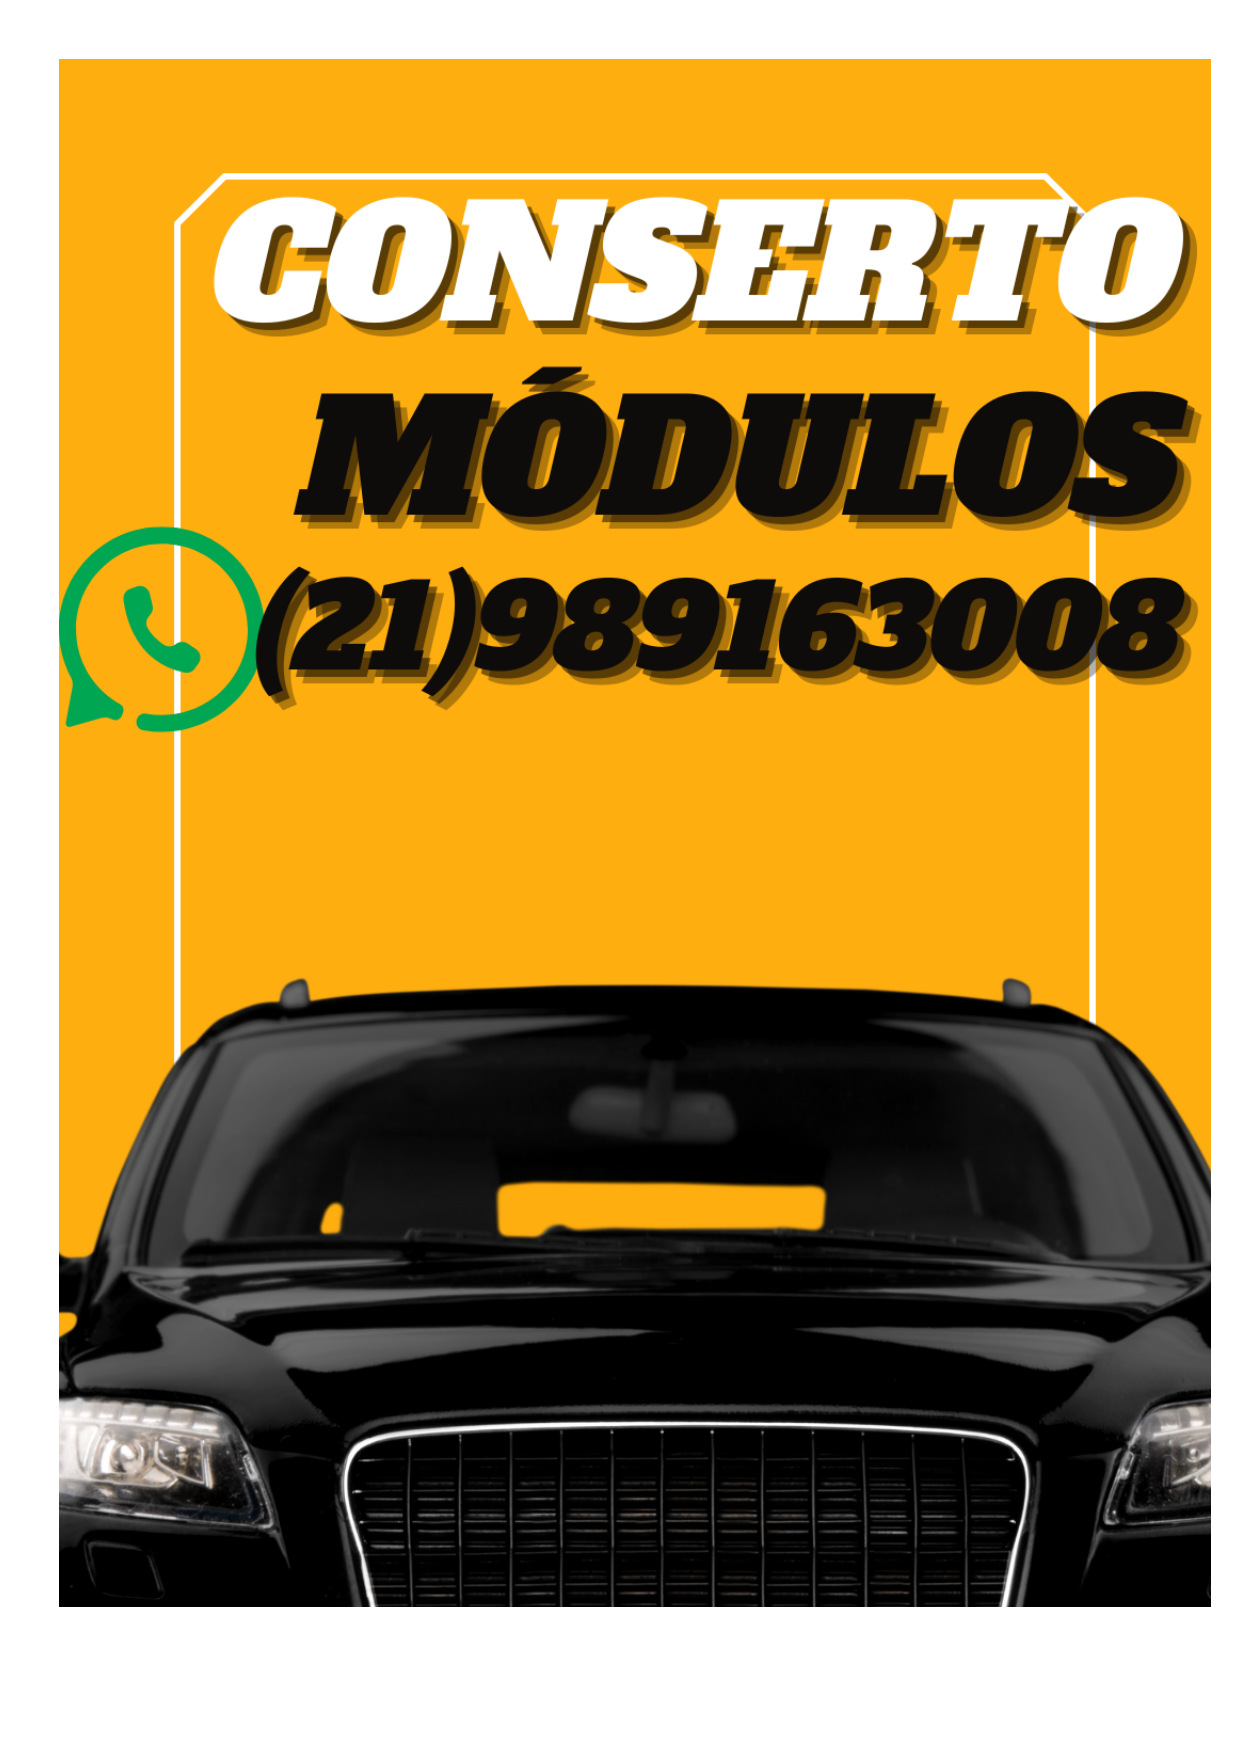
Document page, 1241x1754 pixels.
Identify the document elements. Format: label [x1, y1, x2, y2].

picture [59, 59, 1211, 1607]
